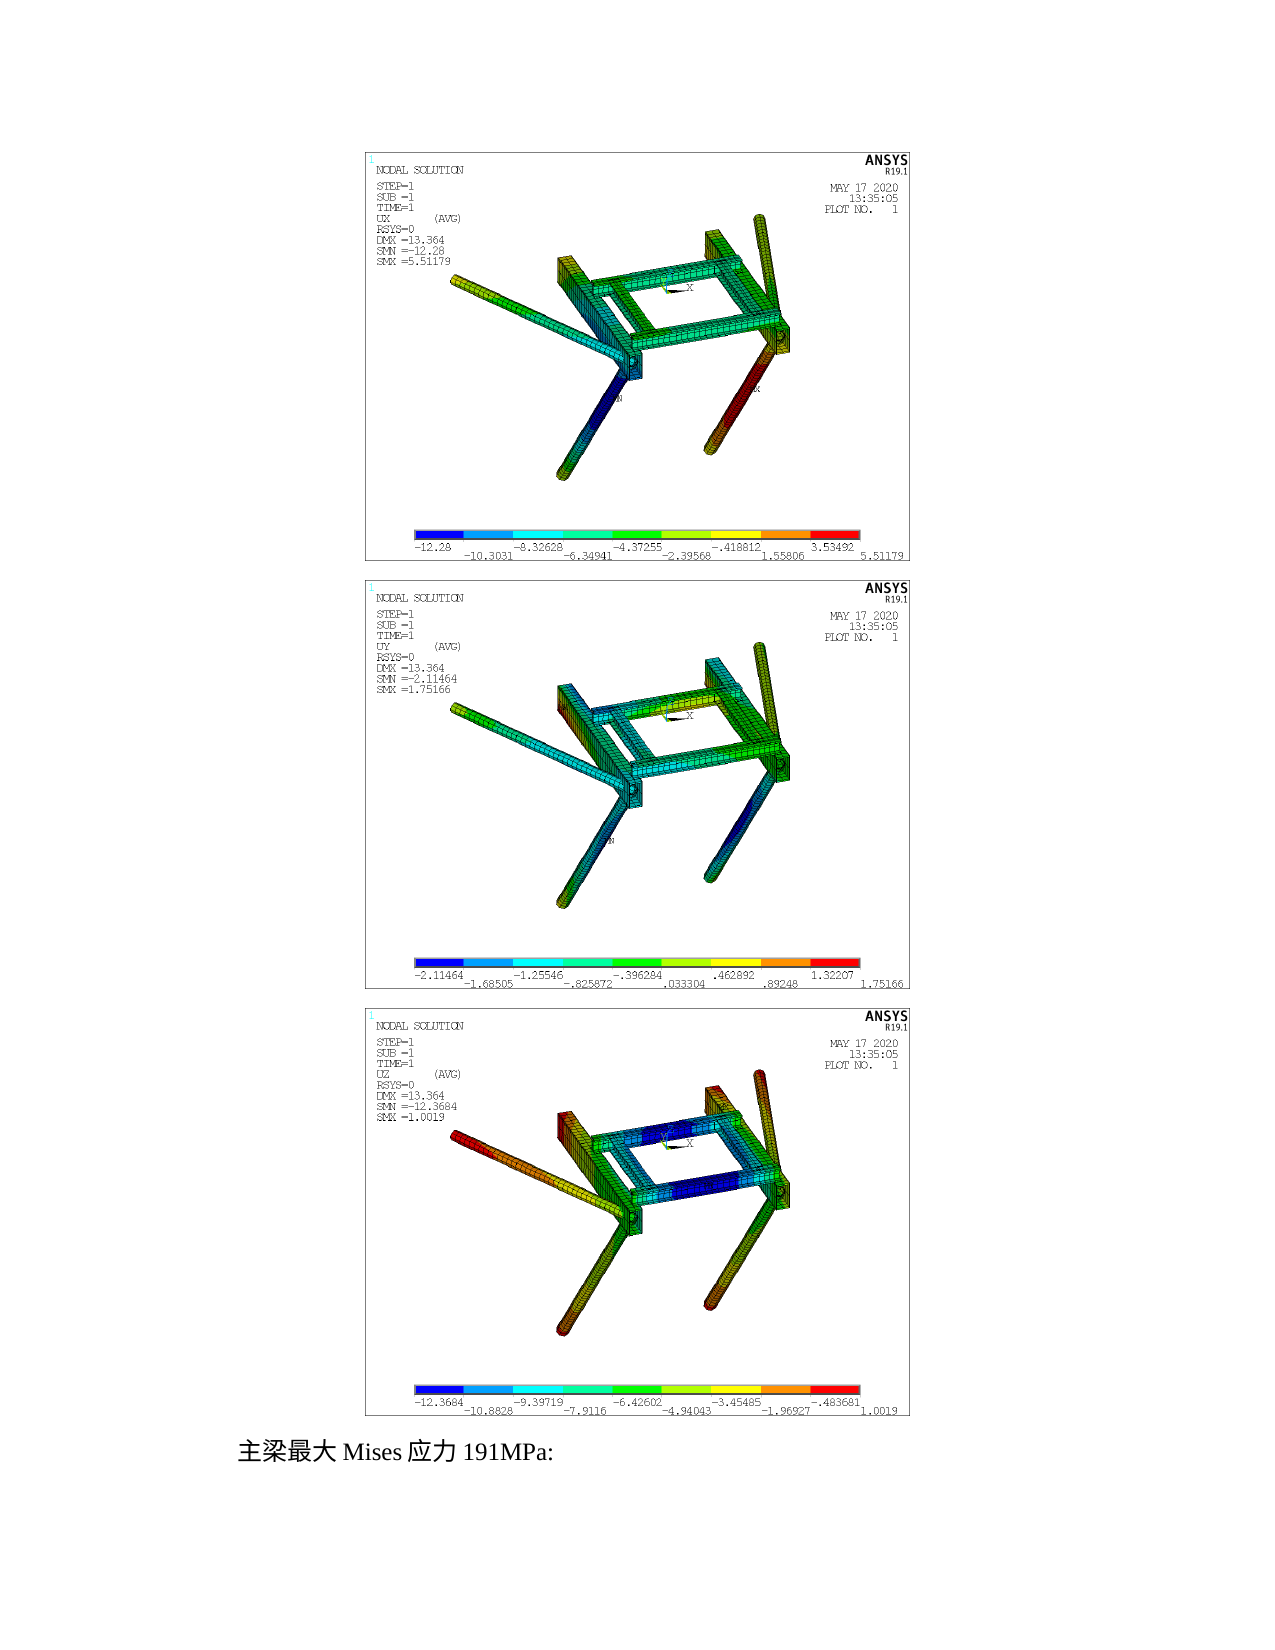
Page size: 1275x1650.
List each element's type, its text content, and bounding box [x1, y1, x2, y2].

text 主梁最大Mises应力191MPa: [187, 1433, 1087, 1467]
picture [362, 150, 913, 564]
picture [362, 1005, 913, 1419]
picture [362, 577, 913, 992]
